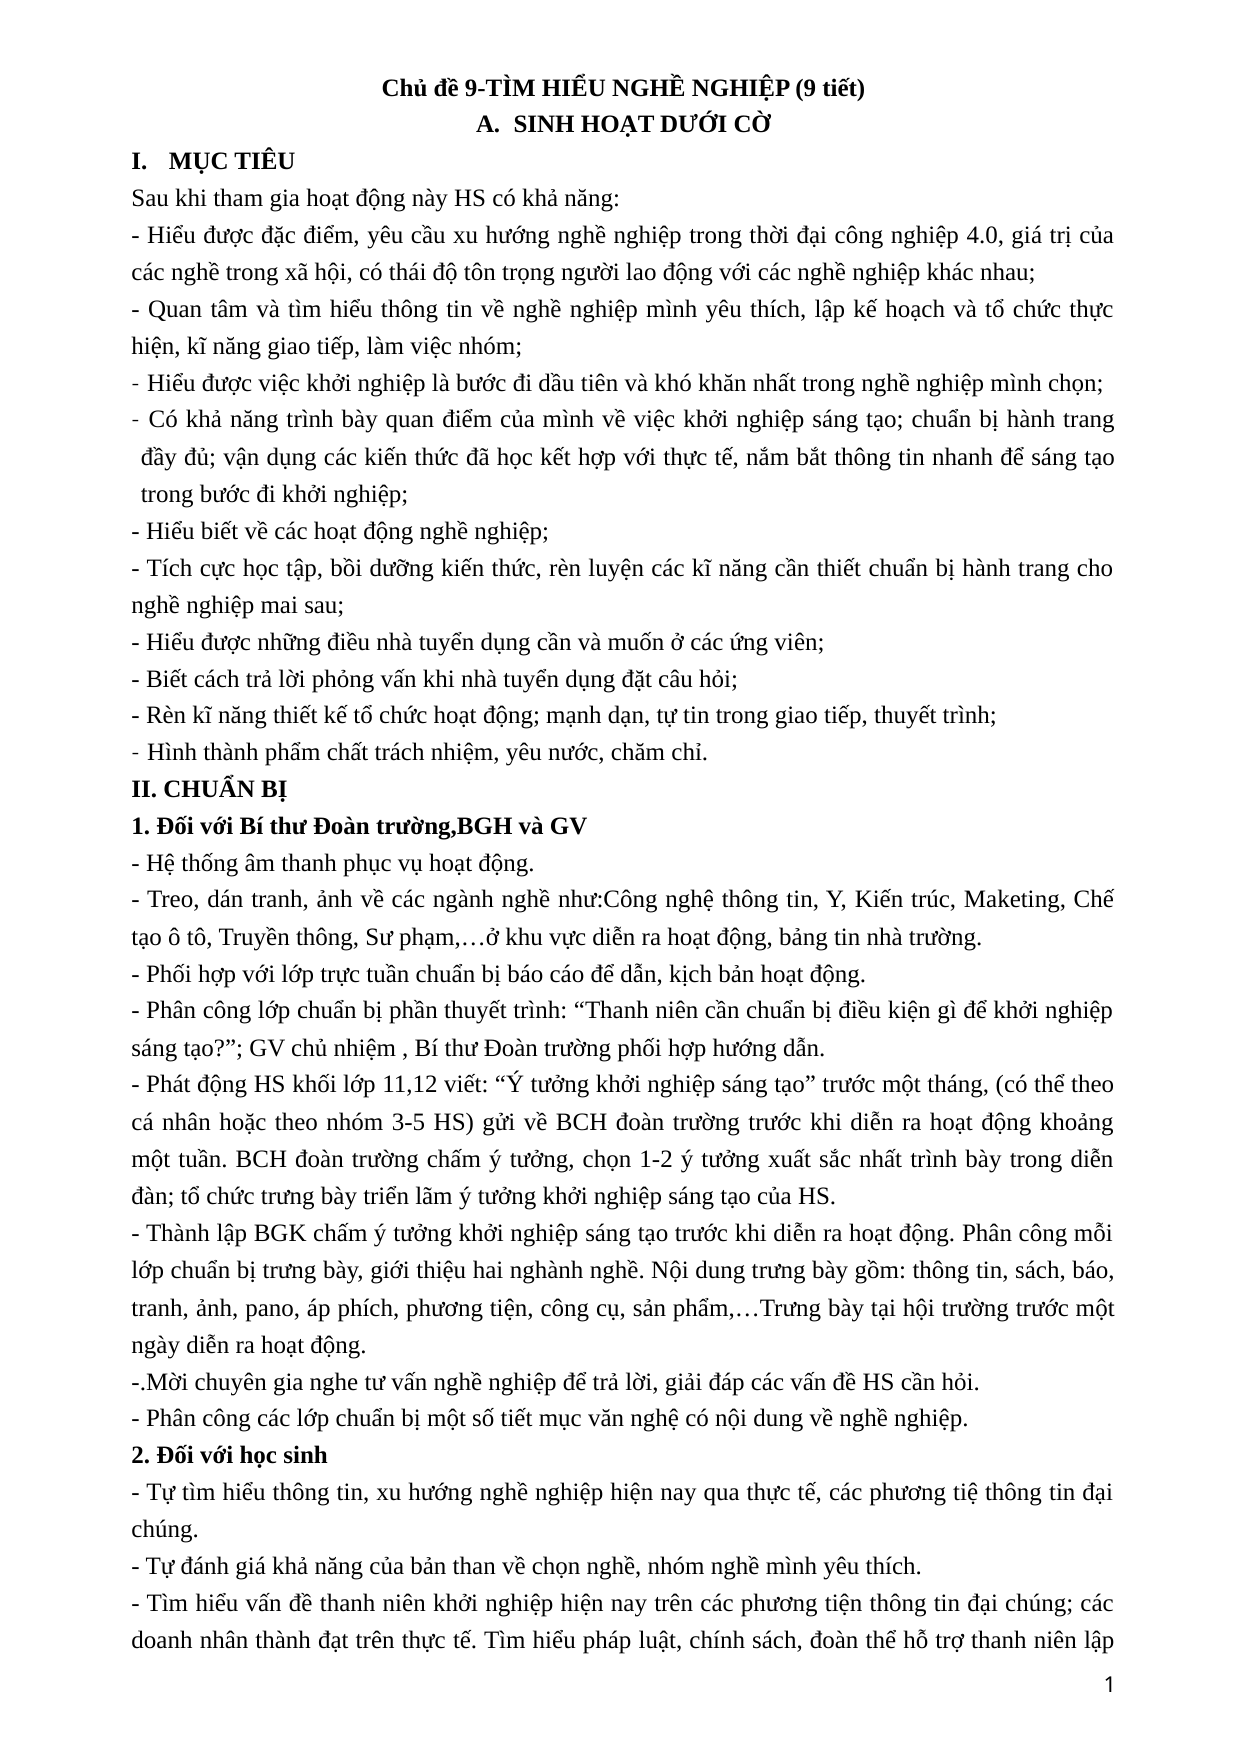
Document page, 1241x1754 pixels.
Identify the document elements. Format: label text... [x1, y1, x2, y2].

text - Hiểu được những điều nhà tuyển dụng cần và muốn ở các ứng viên; [131, 625, 1116, 658]
text - Phối hợp với lớp trực tuần chuẩn bị báo cáo để dẫn, kịch bản hoạt động. [131, 957, 1116, 989]
text - Hệ thống âm thanh phục vụ hoạt động. [131, 846, 1116, 878]
text II. CHUẨN BỊ [131, 772, 1116, 805]
text - Treo, dán tranh, ảnh về các ngành nghề như:Công nghệ thông tin, Y, Kiến trúc, Maketing, Chế tạo ô tô, Truyền thông, Sư phạm,…ở khu vực diễn ra hoạt động, bảng tin nhà trường. [131, 883, 1116, 952]
text - Tự đánh giá khả năng của bản than về chọn nghề, nhóm nghề mình yêu thích. [131, 1549, 1116, 1582]
text 2. Đối với học sinh [131, 1438, 1116, 1471]
text - Tích cực học tập, bồi dưỡng kiến thức, rèn luyện các kĩ năng cần thiết chuẩn bị hành trang cho nghề nghiệp mai sau; [131, 551, 1116, 621]
text - Phân công các lớp chuẩn bị một số tiết mục văn nghệ có nội dung về nghề nghiệp. [131, 1402, 1116, 1434]
text Sau khi tham gia hoạt động này HS có khả năng: [131, 181, 1116, 214]
text Chủ đề 9-TÌM HIỂU NGHỀ NGHIỆP (9 tiết) [131, 71, 1116, 103]
list Có khả năng trình bày quan điểm của mình về việc khởi nghiệp sáng tạo; chuẩn bị hành trang đầy đủ; vận dụng các kiến thức đã học kết hợp với thực tế, nắm bắt thông tin nhanh để sáng tạo trong bước đi khởi nghiệp; [131, 403, 1116, 510]
text - Tự tìm hiểu thông tin, xu hướng nghề nghiệp hiện nay qua thực tế, các phương tiệ thông tin đại chúng. [131, 1475, 1116, 1545]
text - Hiểu được đặc điểm, yêu cầu xu hướng nghề nghiệp trong thời đại công nghiệp 4.0, giá trị của các nghề trong xã hội, có thái độ tôn trọng người lao động với các nghề nghiệp khác nhau; [131, 218, 1116, 288]
list Hình thành phẩm chất trách nhiệm, yêu nước, chăm chỉ. [131, 736, 1116, 768]
list SINH HOẠT DƯỚI CỜ [131, 108, 1116, 140]
list MỤC TIÊU [131, 144, 1116, 177]
text - Phát động HS khối lớp 11,12 viết: “Ý tưởng khởi nghiệp sáng tạo” trước một tháng, (có thể theo cá nhân hoặc theo nhóm 3-5 HS) gửi về BCH đoàn trường trước khi diễn ra hoạt động khoảng một tuần. BCH đoàn trường chấm ý tưởng, chọn 1-2 ý tưởng xuất sắc nhất trình bày trong diễn đàn; tổ chức trưng bày triển lãm ý tưởng khởi nghiệp sáng tạo của HS. [131, 1068, 1116, 1212]
text - Phân công lớp chuẩn bị phần thuyết trình: “Thanh niên cần chuẩn bị điều kiện gì để khởi nghiệp sáng tạo?”; GV chủ nhiệm , Bí thư Đoàn trường phối hợp hướng dẫn. [131, 993, 1116, 1063]
text - Thành lập BGK chấm ý tưởng khởi nghiệp sáng tạo trước khi diễn ra hoạt động. Phân công mỗi lớp chuẩn bị trưng bày, giới thiệu hai nghành nghề. Nội dung trưng bày gồm: thông tin, sách, báo, tranh, ảnh, pano, áp phích, phương tiện, công cụ, sản phẩm,…Trưng bày tại hội trường trước một ngày diễn ra hoạt động. [131, 1216, 1116, 1361]
list Hiểu được việc khởi nghiệp là bước đi dầu tiên và khó khăn nhất trong nghề nghiệp mình chọn; [131, 366, 1116, 399]
text - Quan tâm và tìm hiểu thông tin về nghề nghiệp mình yêu thích, lập kế hoạch và tổ chức thực hiện, kĩ năng giao tiếp, làm việc nhóm; [131, 292, 1116, 362]
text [131, 1586, 1116, 1656]
text -.Mời chuyên gia nghe tư vấn nghề nghiệp để trả lời, giải đáp các vấn đề HS cần hỏi. [131, 1365, 1116, 1397]
text - Rèn kĩ năng thiết kế tổ chức hoạt động; mạnh dạn, tự tin trong giao tiếp, thuyết trình; [131, 699, 1116, 731]
text - Biết cách trả lời phỏng vấn khi nhà tuyển dụng đặt câu hỏi; [131, 662, 1116, 694]
text 1. Đối với Bí thư Đoàn trường,BGH và GV [131, 809, 1116, 842]
text - Hiểu biết về các hoạt động nghề nghiệp; [131, 514, 1116, 547]
